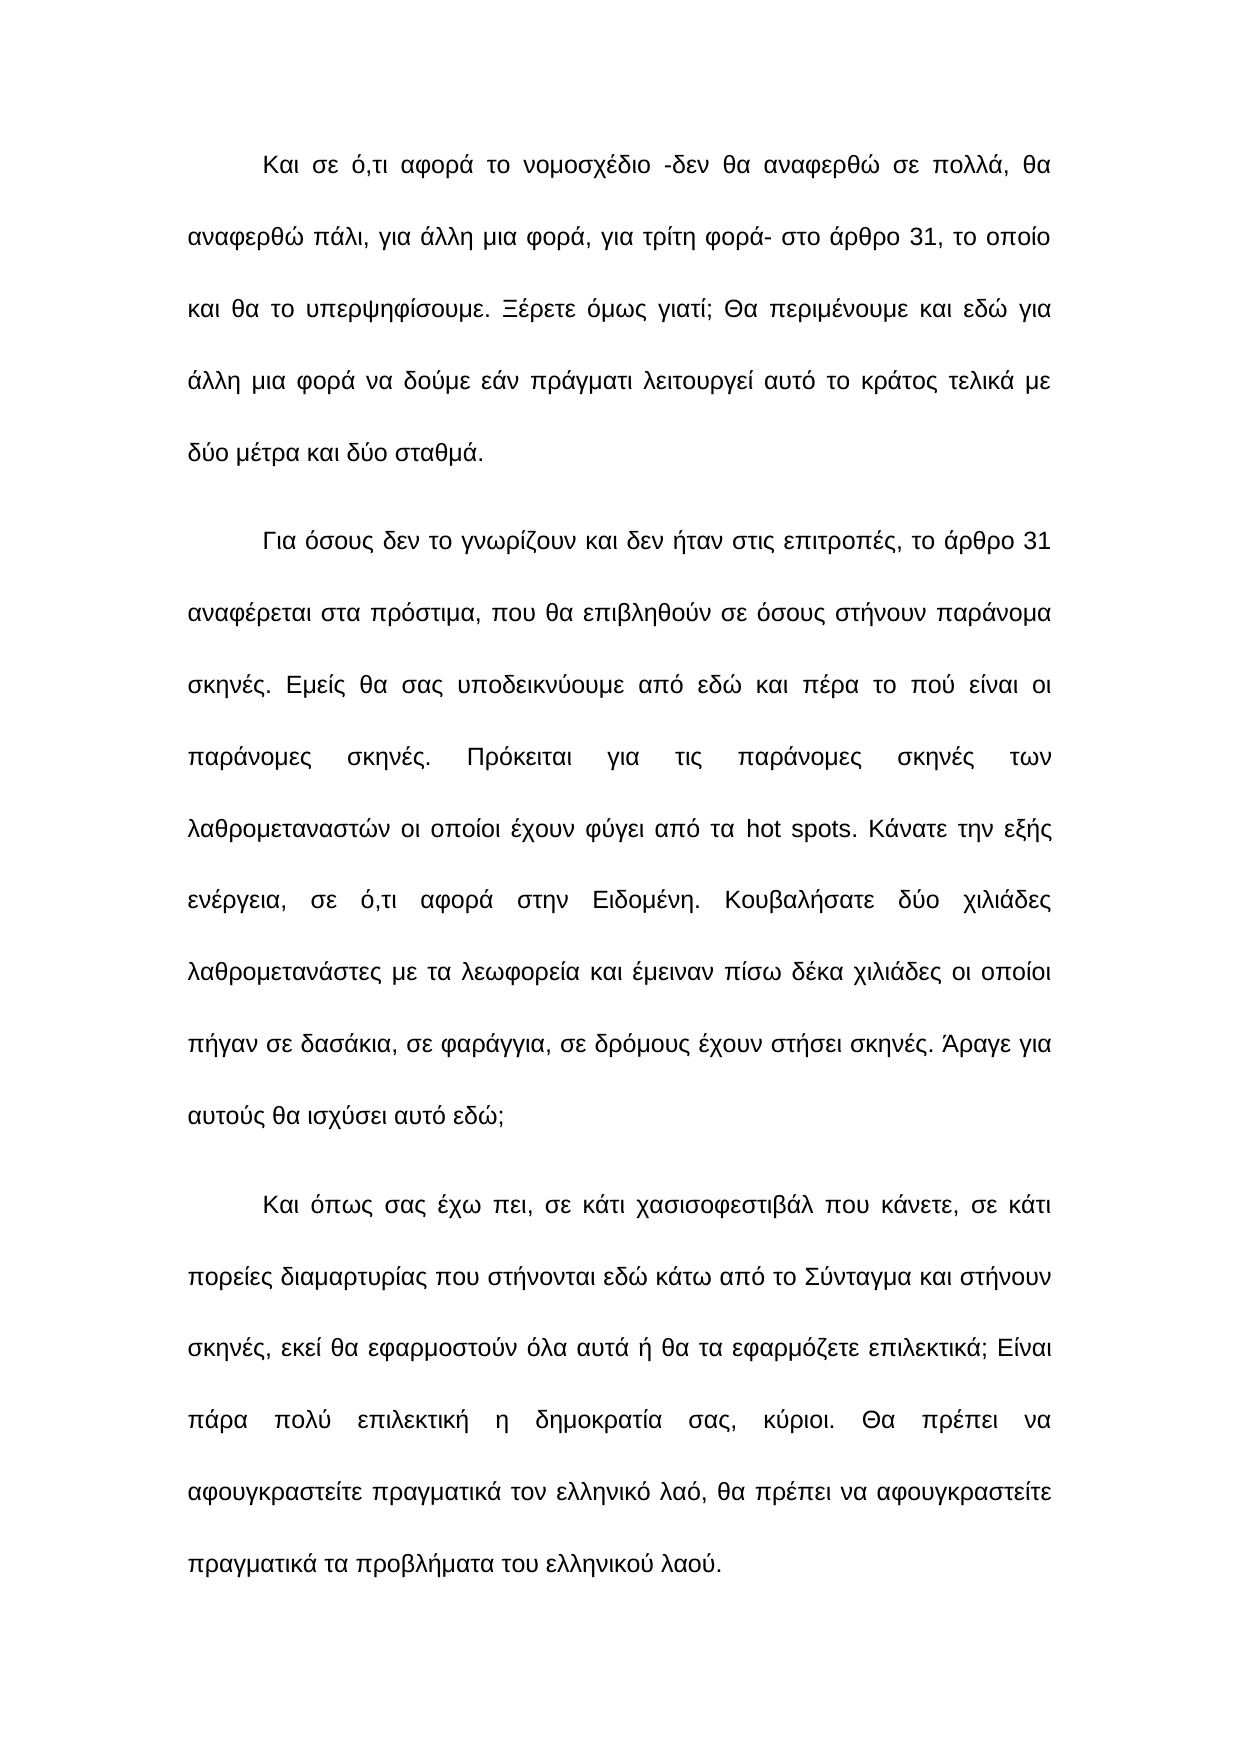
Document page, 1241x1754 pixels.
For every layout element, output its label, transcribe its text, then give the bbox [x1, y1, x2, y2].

text Και σε ό,τι αφορά το νομοσχέδιο -δεν θα αναφερθώ σε πολλά, θα αναφερθώ πάλι, για άλλη μια φορά, για τρίτη φορά- στο άρθρο 31, το οποίο και θα το υπερψηφίσουμε. Ξέρετε όμως γιατί; Θα περιμένουμε και εδώ για άλλη μια φορά να δούμε εάν πράγματι λειτουργεί αυτό το κράτος τελικά με δύο μέτρα και δύο σταθμά. [187, 150, 1053, 466]
text Για όσους δεν το γνωρίζουν και δεν ήταν στις επιτροπές, το άρθρο 31 αναφέρεται στα πρόστιμα, που θα επιβληθούν σε όσους στήνουν παράνομα σκηνές. Εμείς θα σας υποδεικνύουμε από εδώ και πέρα το πού είναι οι παράνομες σκηνές. Πρόκειται για τις παράνομες σκηνές των λαθρομεταναστών οι οποίοι έχουν φύγει από τα hot spots. Κάνατε την εξής ενέργεια, σε ό,τι αφορά στην Ειδομένη. Κουβαλήσατε δύο χιλιάδες λαθρομετανάστες με τα λεωφορεία και έμειναν πίσω δέκα χιλιάδες οι οποίοι πήγαν σε δασάκια, σε φαράγγια, σε δρόμους έχουν στήσει σκηνές. Άραγε για αυτούς θα ισχύσει αυτό εδώ; [187, 526, 1053, 1130]
text Και όπως σας έχω πει, σε κάτι χασισοφεστιβάλ που κάνετε, σε κάτι πορείες διαμαρτυρίας που στήνονται εδώ κάτω από το Σύνταγμα και στήνουν σκηνές, εκεί θα εφαρμοστούν όλα αυτά ή θα τα εφαρμόζετε επιλεκτικά; Είναι πάρα πολύ επιλεκτική η δημοκρατία σας, κύριοι. Θα πρέπει να αφουγκραστείτε πραγματικά τον ελληνικό λαό, θα πρέπει να αφουγκραστείτε πραγματικά τα προβλήματα του ελληνικού λαού. [187, 1189, 1053, 1578]
